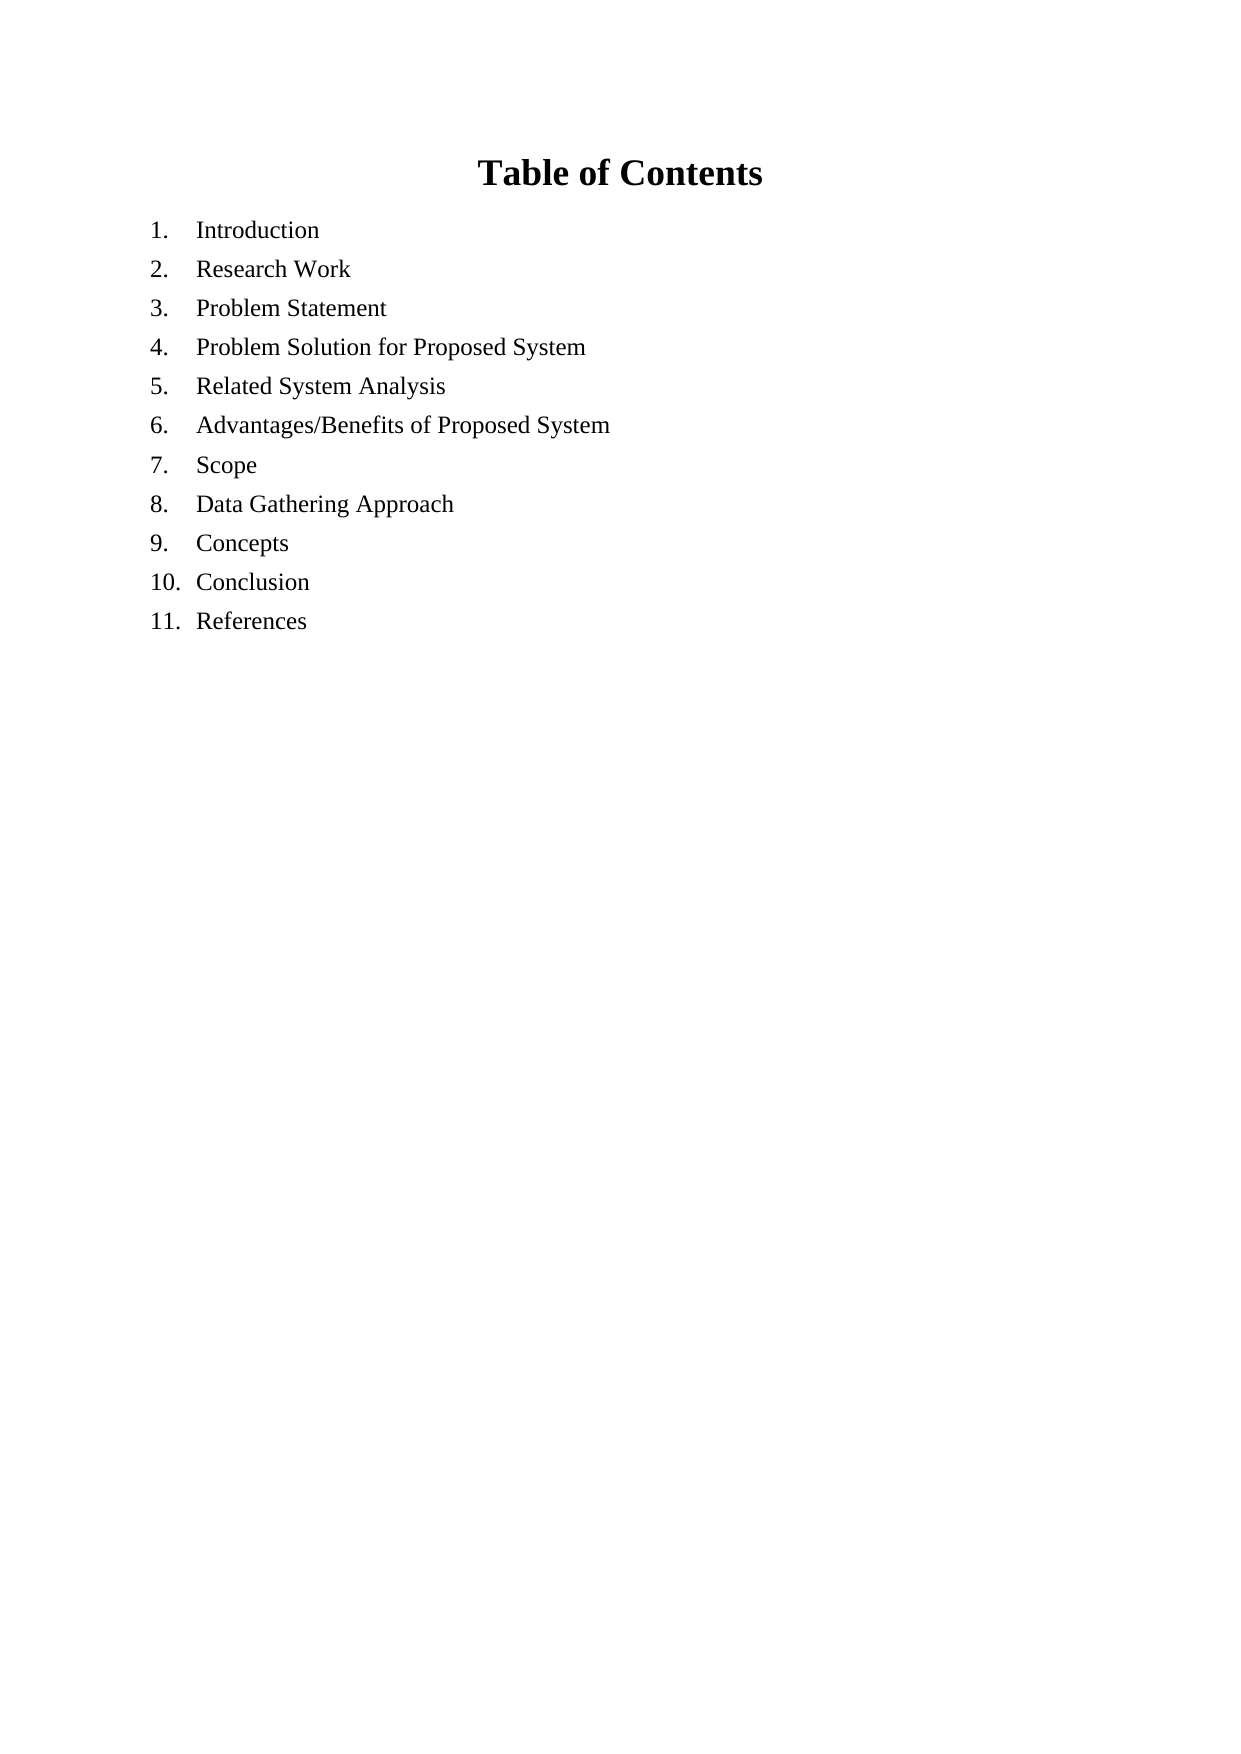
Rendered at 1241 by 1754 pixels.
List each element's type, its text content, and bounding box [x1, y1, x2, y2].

title Table of Contents [150, 150, 1090, 193]
